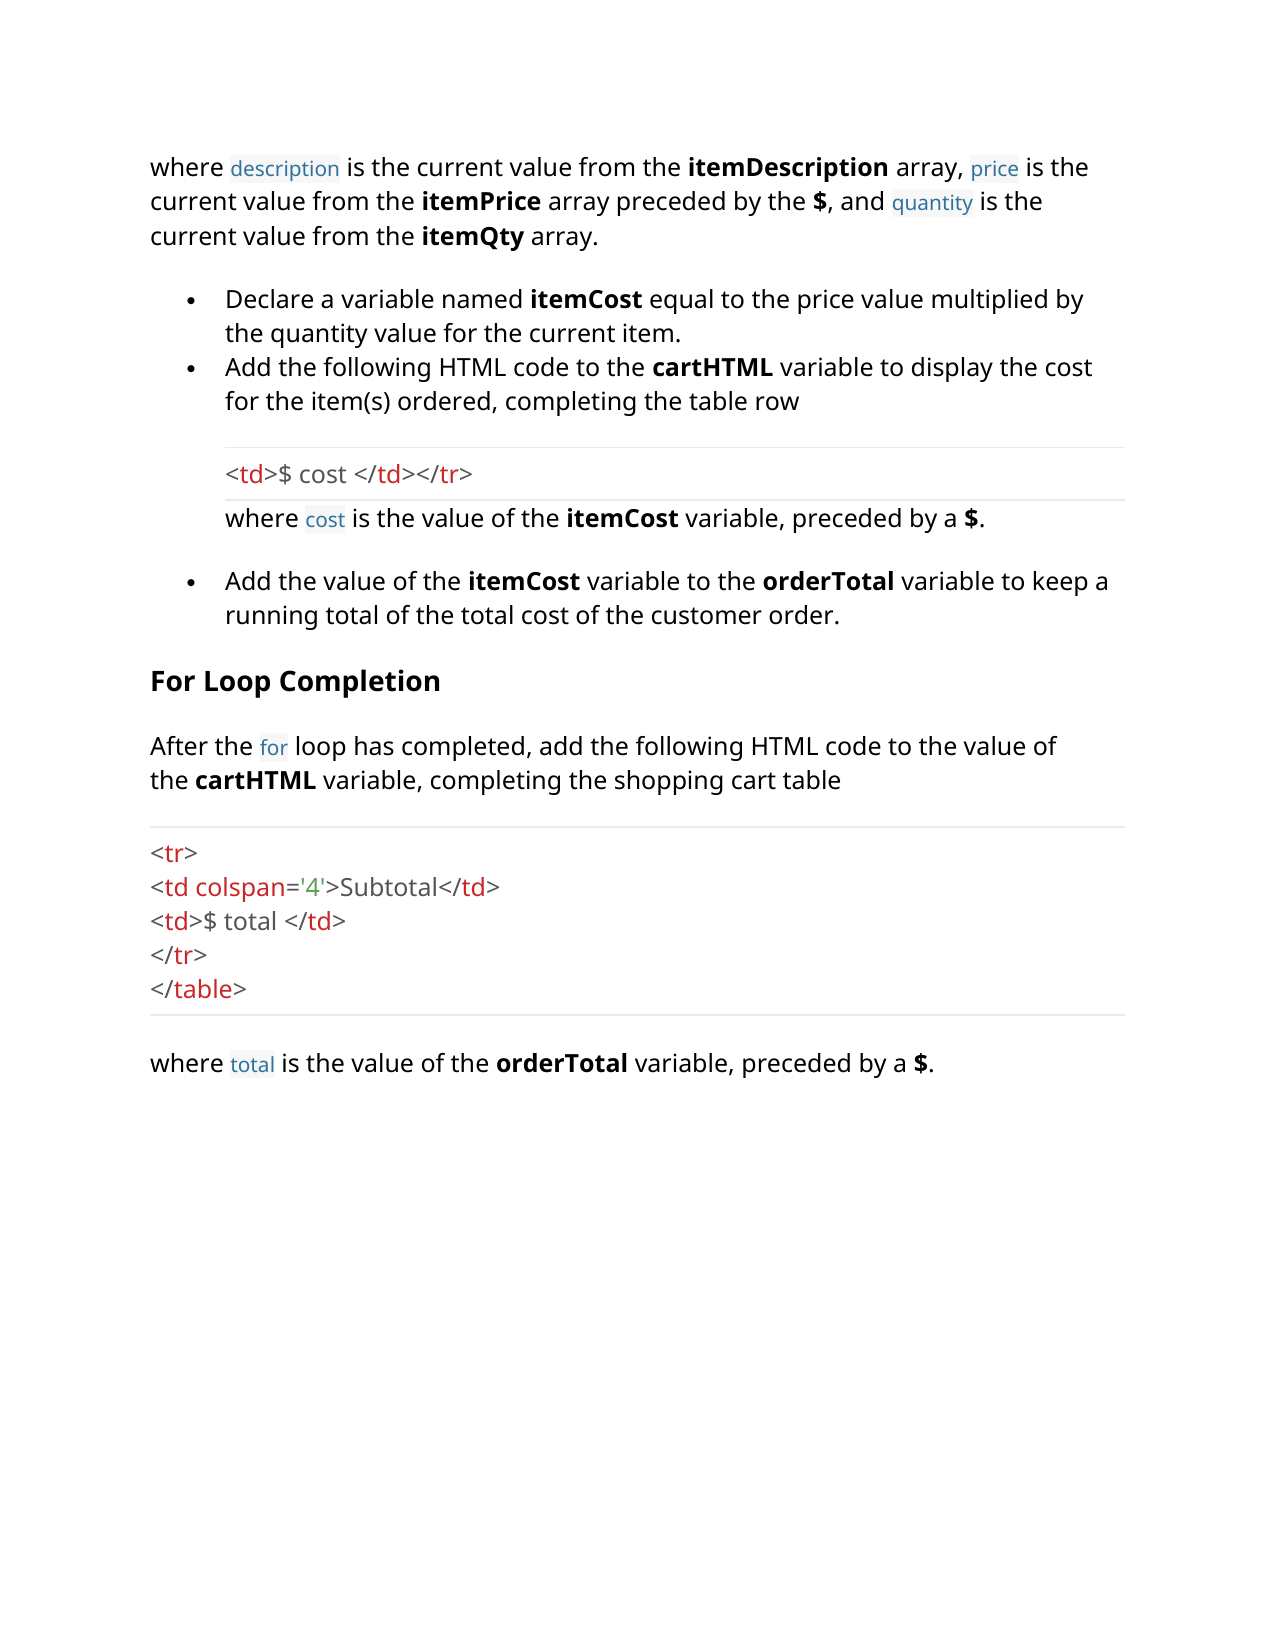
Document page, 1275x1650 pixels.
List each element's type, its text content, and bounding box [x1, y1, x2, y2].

list Declare a variable named itemCost equal to the price value multiplied by the quantity value for the current item. [187, 281, 1125, 349]
text After the for loop has completed, add the following HTML code to the value of the cartHTML variable, completing the shopping cart table [150, 729, 1125, 797]
text where total is the value of the orderTotal variable, preceded by a $. [150, 1045, 1125, 1079]
text <tr> <td colspan='4'>Subtotal</td> <td>$ total </td> </tr> </table> [150, 828, 1125, 1014]
text <td>$ cost </td></tr> [225, 448, 1125, 499]
list Add the following HTML code to the cartHTML variable to display the cost for the item(s) ordered, completing the table row [187, 349, 1125, 418]
text where cost is the value of the itemCost variable, preceded by a $. [225, 501, 1125, 535]
text where description is the current value from the itemDescription array, price is the current value from the itemPrice array preceded by the $, and quantity is the current value from the itemQty array. [150, 150, 1125, 252]
text For Loop Completion [150, 661, 1125, 699]
list Add the value of the itemCost variable to the orderTotal variable to keep a running total of the total cost of the customer order. [187, 564, 1125, 632]
